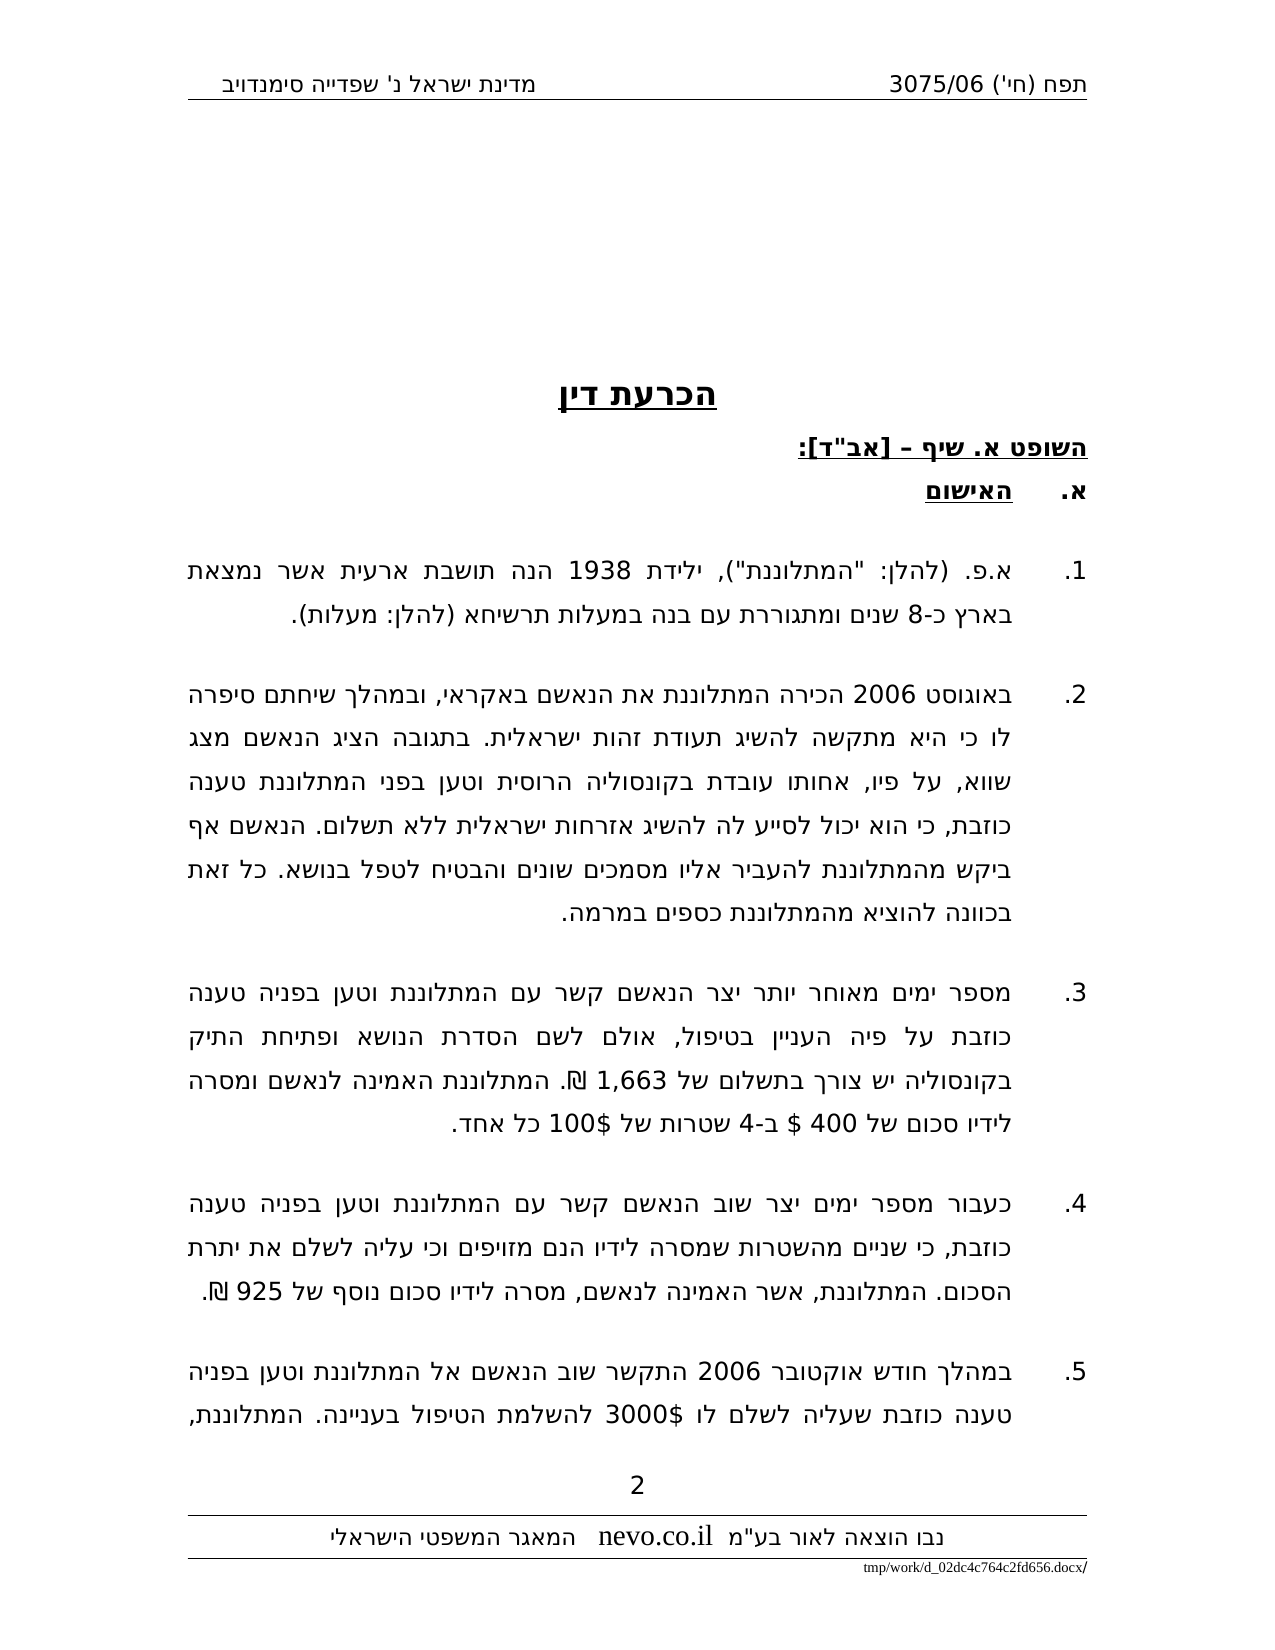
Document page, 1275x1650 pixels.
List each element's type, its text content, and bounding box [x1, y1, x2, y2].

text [187, 1357, 1087, 1430]
text 3. מספר ימים מאוחר יותר יצר הנאשם קשר עם המתלוננת וטען בפניה טענה כוזבת על פיה העניין בטיפול, אולם לשם הסדרת הנושא ופתיחת התיק בקונסוליה יש צורך בתשלום של 1,663 ₪. המתלוננת האמינה לנאשם ומסרה לידיו סכום של 400 $ ב-4 שטרות של 100$ כל אחד. [187, 978, 1087, 1139]
subtitle א. האישום [187, 477, 1087, 506]
text 1. א.פ. (להלן: "המתלוננת"), ילידת 1938 הנה תושבת ארעית אשר נמצאת בארץ כ-8 שנים ומתגוררת עם בנה במעלות תרשיחא (להלן: מעלות). [187, 556, 1087, 629]
text 4. כעבור מספר ימים יצר שוב הנאשם קשר עם המתלוננת וטען בפניה טענה כוזבת, כי שניים מהשטרות שמסרה לידיו הנם מזויפים וכי עליה לשלם את יתרת הסכום. המתלוננת, אשר האמינה לנאשם, מסרה לידיו סכום נוסף של 925 ₪. [187, 1189, 1087, 1306]
subtitle השופט א. שיף – [אב"ד]: [187, 433, 1087, 462]
subtitle הכרעת דין [187, 374, 1087, 413]
text 2. באוגוסט 2006 הכירה המתלוננת את הנאשם באקראי, ובמהלך שיחתם סיפרה לו כי היא מתקשה להשיג תעודת זהות ישראלית. בתגובה הציג הנאשם מצג שווא, על פיו, אחותו עובדת בקונסוליה הרוסית וטען בפני המתלוננת טענה כוזבת, כי הוא יכול לסייע לה להשיג אזרחות ישראלית ללא תשלום. הנאשם אף ביקש מהמתלוננת להעביר אליו מסמכים שונים והבטיח לטפל בנושא. כל זאת בכוונה להוציא מהמתלוננת כספים במרמה. [187, 680, 1087, 928]
